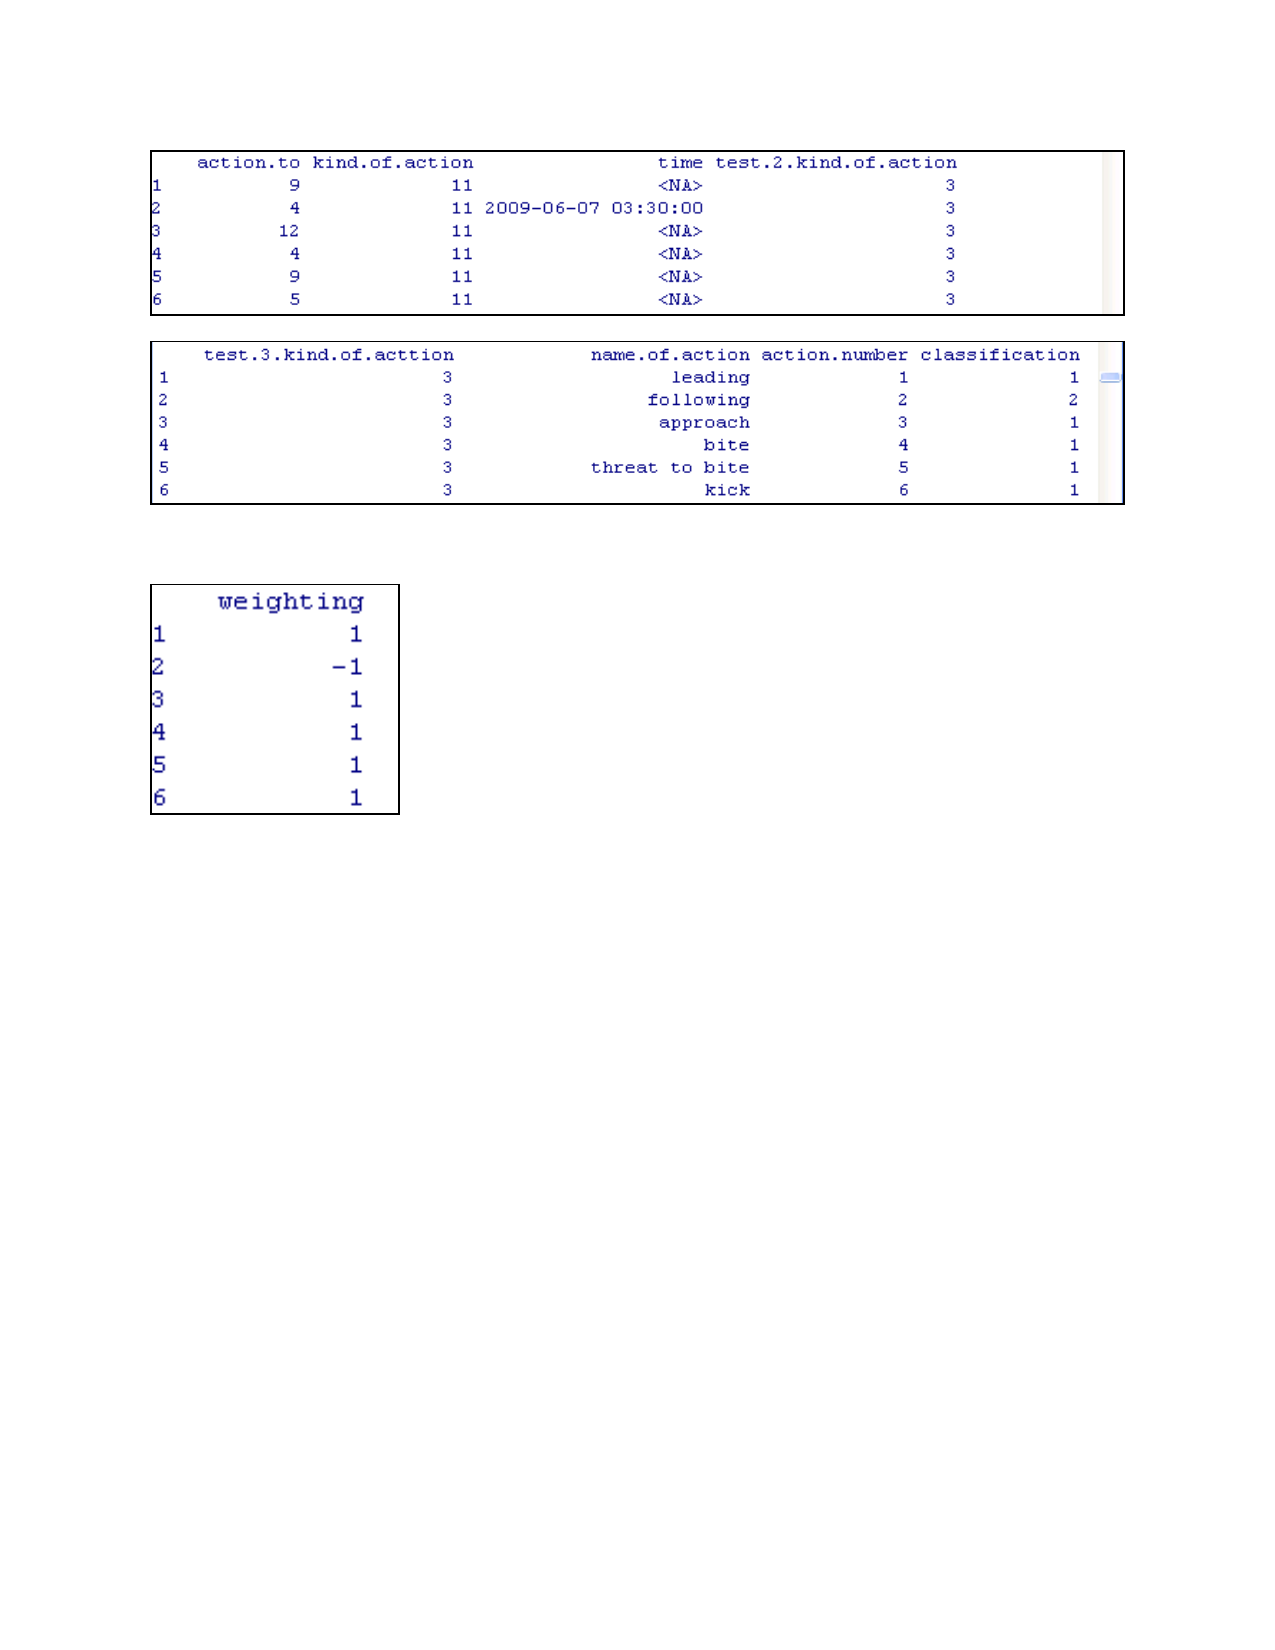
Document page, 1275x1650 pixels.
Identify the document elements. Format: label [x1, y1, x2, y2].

picture [152, 585, 398, 813]
picture [152, 152, 1123, 314]
picture [152, 342, 1123, 503]
